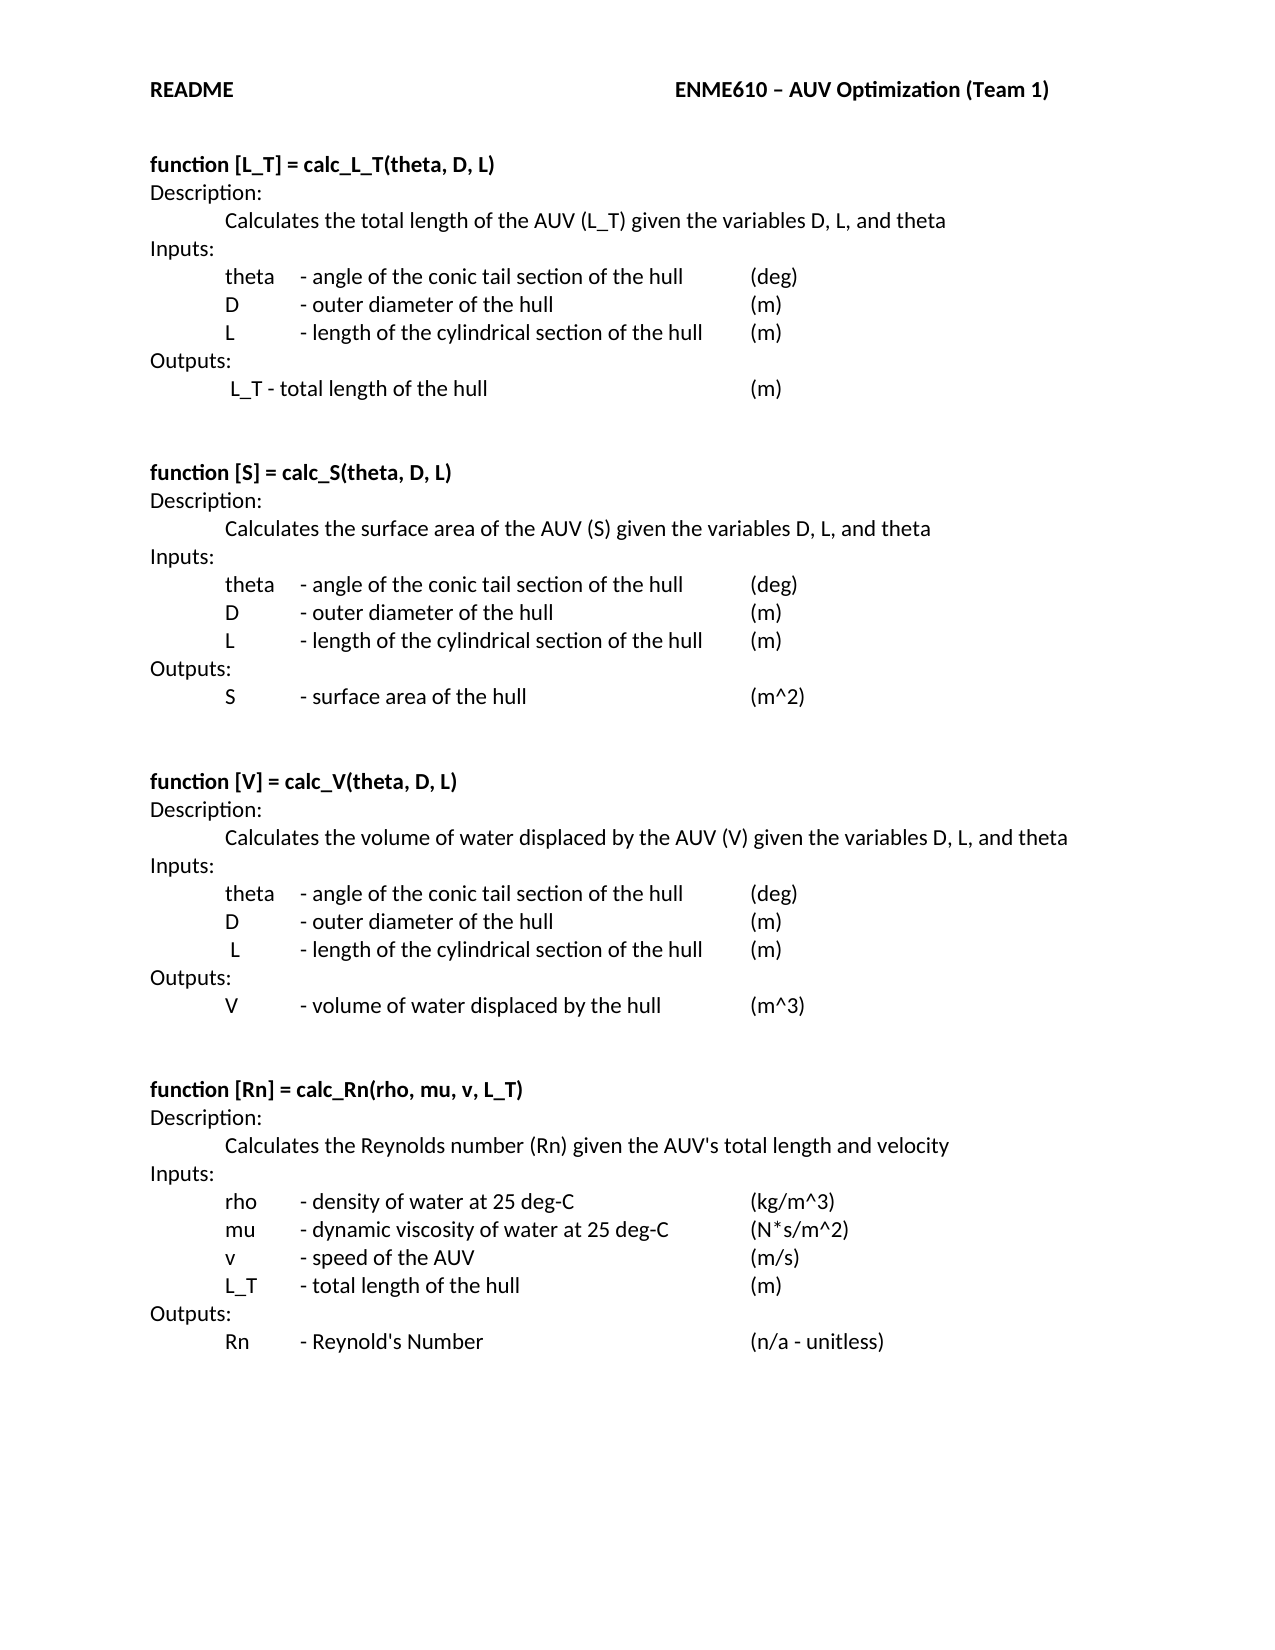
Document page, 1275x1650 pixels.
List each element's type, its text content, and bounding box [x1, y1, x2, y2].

text D - outer diameter of the hull (m) [150, 598, 1125, 626]
text L_T - total length of the hull (m) [150, 374, 1125, 402]
text Inputs: [150, 851, 1125, 879]
text Outputs: [150, 654, 1125, 682]
text function [Rn] = calc_Rn(rho, mu, v, L_T) [150, 1075, 1125, 1103]
text Calculates the Reynolds number (Rn) given the AUV's total length and velocity [150, 1131, 1125, 1159]
text Outputs: [150, 963, 1125, 991]
text Description: [150, 795, 1125, 823]
text theta - angle of the conic tail section of the hull (deg) [150, 570, 1125, 598]
text function [S] = calc_S(theta, D, L) [150, 458, 1125, 486]
text Description: [150, 486, 1125, 514]
text Calculates the total length of the AUV (L_T) given the variables D, L, and theta [150, 206, 1125, 234]
text Calculates the volume of water displaced by the AUV (V) given the variables D, L, and theta [150, 823, 1125, 851]
text mu - dynamic viscosity of water at 25 deg-C (N*s/m^2) [150, 1215, 1125, 1243]
text D - outer diameter of the hull (m) [150, 907, 1125, 935]
text Calculates the surface area of the AUV (S) given the variables D, L, and theta [150, 514, 1125, 542]
text Outputs: [150, 346, 1125, 374]
text v - speed of the AUV (m/s) [150, 1243, 1125, 1271]
text rho - density of water at 25 deg-C (kg/m^3) [150, 1187, 1125, 1215]
text Rn - Reynold's Number (n/a - unitless) [150, 1327, 1125, 1355]
text L - length of the cylindrical section of the hull (m) [150, 318, 1125, 346]
text function [L_T] = calc_L_T(theta, D, L) [150, 150, 1125, 178]
text V - volume of water displaced by the hull (m^3) [150, 991, 1125, 1019]
text Inputs: [150, 1159, 1125, 1187]
text theta - angle of the conic tail section of the hull (deg) [150, 879, 1125, 907]
text Outputs: [150, 1299, 1125, 1327]
text D - outer diameter of the hull (m) [225, 290, 1125, 318]
text theta - angle of the conic tail section of the hull (deg) [150, 262, 1125, 290]
text Description: [150, 1103, 1125, 1131]
text S - surface area of the hull (m^2) [150, 682, 1125, 710]
text L - length of the cylindrical section of the hull (m) [150, 935, 1125, 963]
text Inputs: [150, 234, 1125, 262]
text L_T - total length of the hull (m) [150, 1271, 1125, 1299]
text L - length of the cylindrical section of the hull (m) [150, 626, 1125, 654]
text Inputs: [150, 542, 1125, 570]
text Description: [150, 178, 1125, 206]
text function [V] = calc_V(theta, D, L) [150, 767, 1125, 795]
